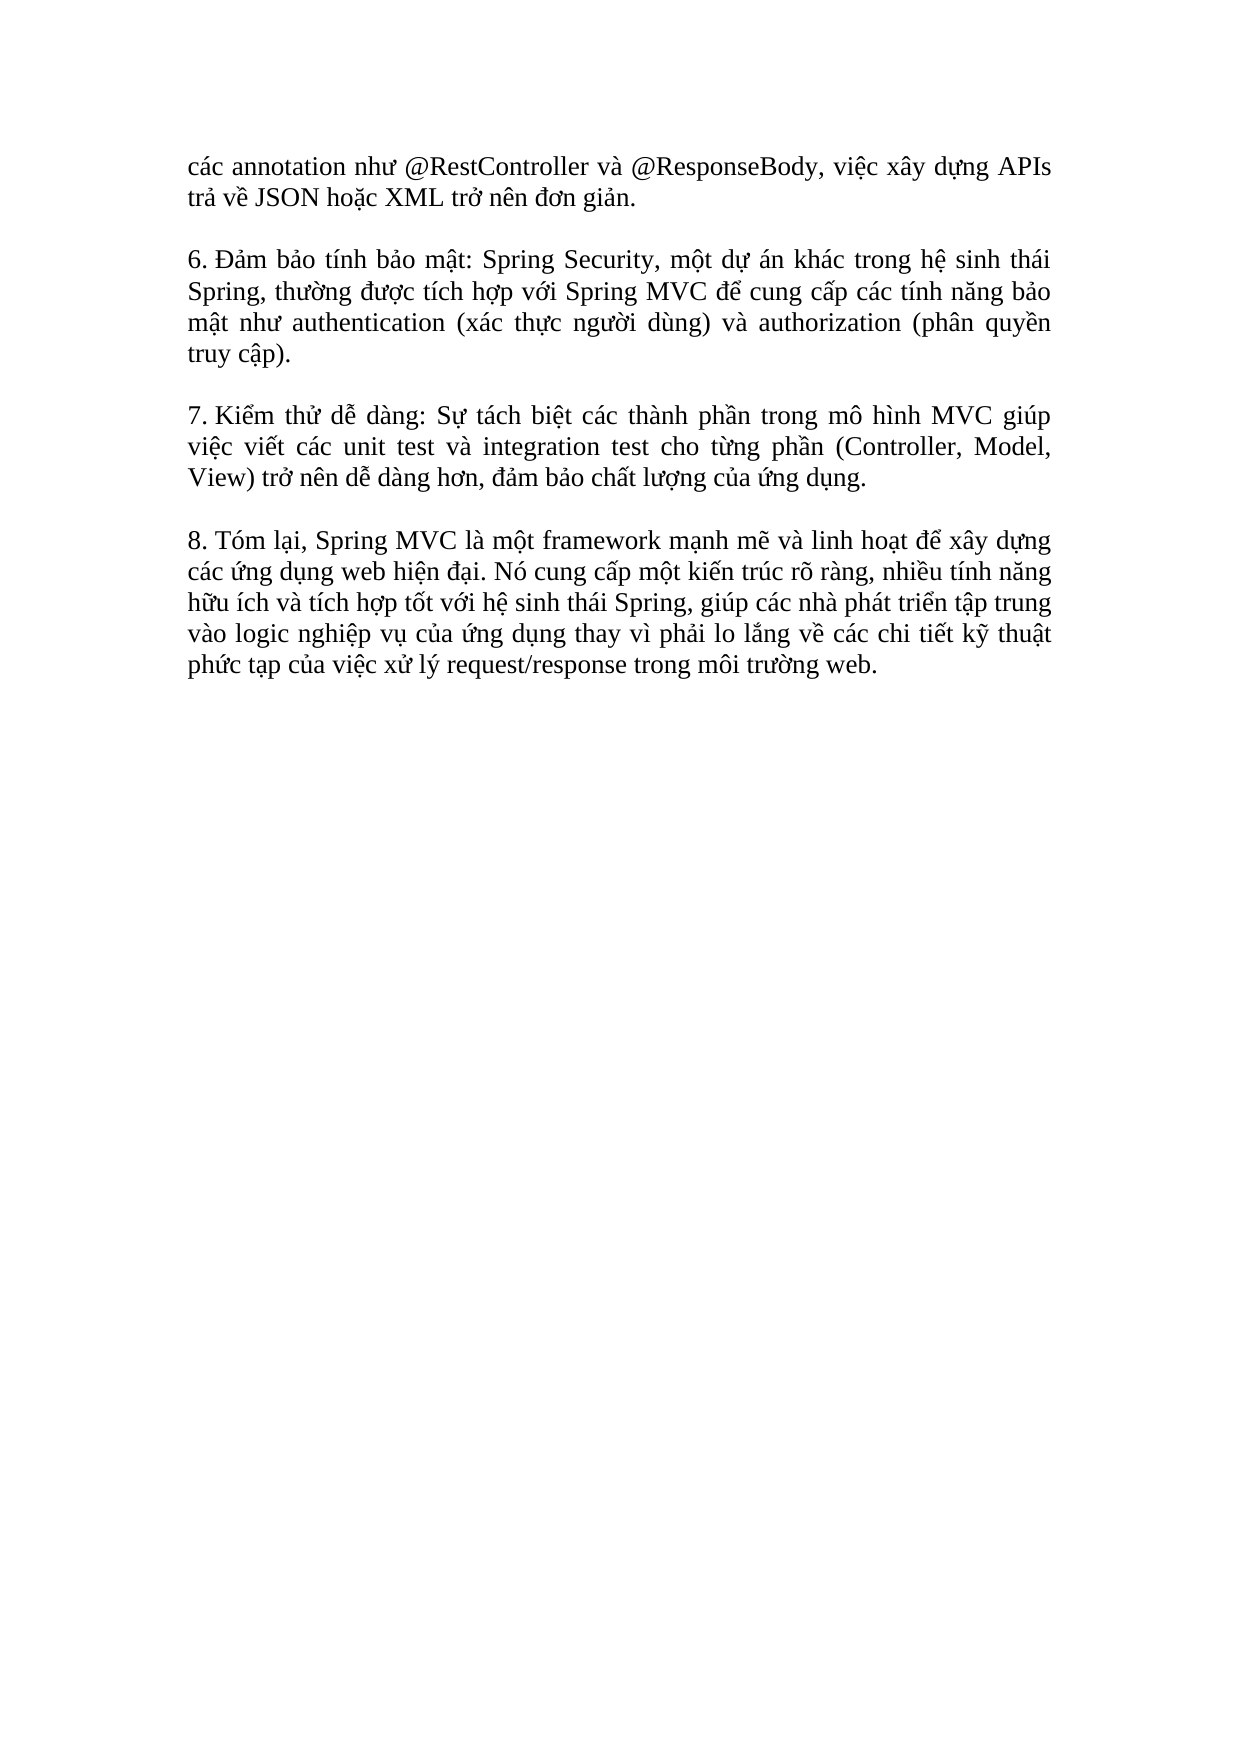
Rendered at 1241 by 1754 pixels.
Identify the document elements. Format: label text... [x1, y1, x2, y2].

list Tóm lại, Spring MVC là một framework mạnh mẽ và linh hoạt để xây dựng các ứng dụng web hiện đại. Nó cung cấp một kiến trúc rõ ràng, nhiều tính năng hữu ích và tích hợp tốt với hệ sinh thái Spring, giúp các nhà phát triển tập trung vào logic nghiệp vụ của ứng dụng thay vì phải lo lắng về các chi tiết kỹ thuật phức tạp của việc xử lý request/response trong môi trường web. [187, 524, 1053, 679]
list Đảm bảo tính bảo mật: Spring Security, một dự án khác trong hệ sinh thái Spring, thường được tích hợp với Spring MVC để cung cấp các tính năng bảo mật như authentication (xác thực người dùng) và authorization (phân quyền truy cập). [187, 243, 1053, 368]
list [187, 150, 1053, 212]
list Kiểm thử dễ dàng: Sự tách biệt các thành phần trong mô hình MVC giúp việc viết các unit test và integration test cho từng phần (Controller, Model, View) trở nên dễ dàng hơn, đảm bảo chất lượng của ứng dụng. [187, 399, 1053, 493]
